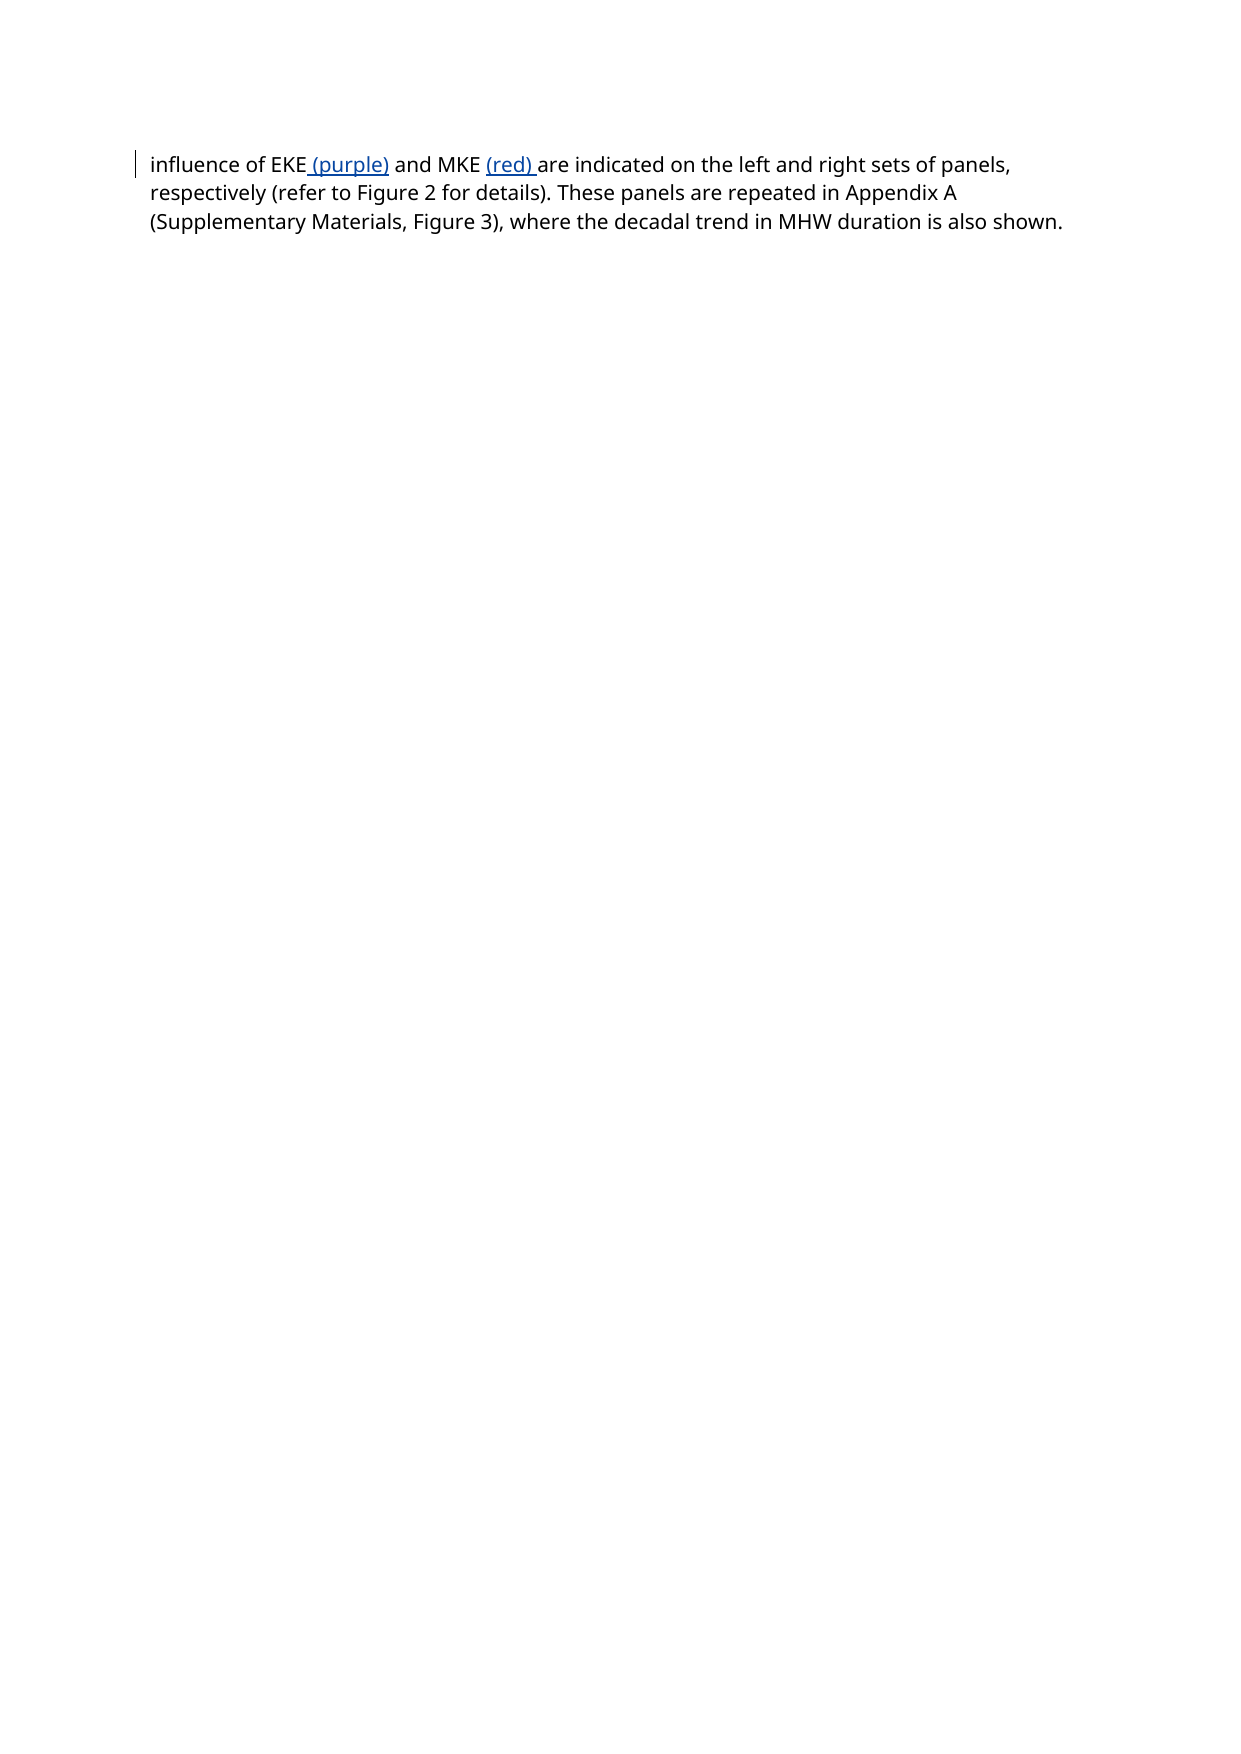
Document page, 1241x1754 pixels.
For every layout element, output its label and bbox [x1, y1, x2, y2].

text [150, 150, 1090, 235]
